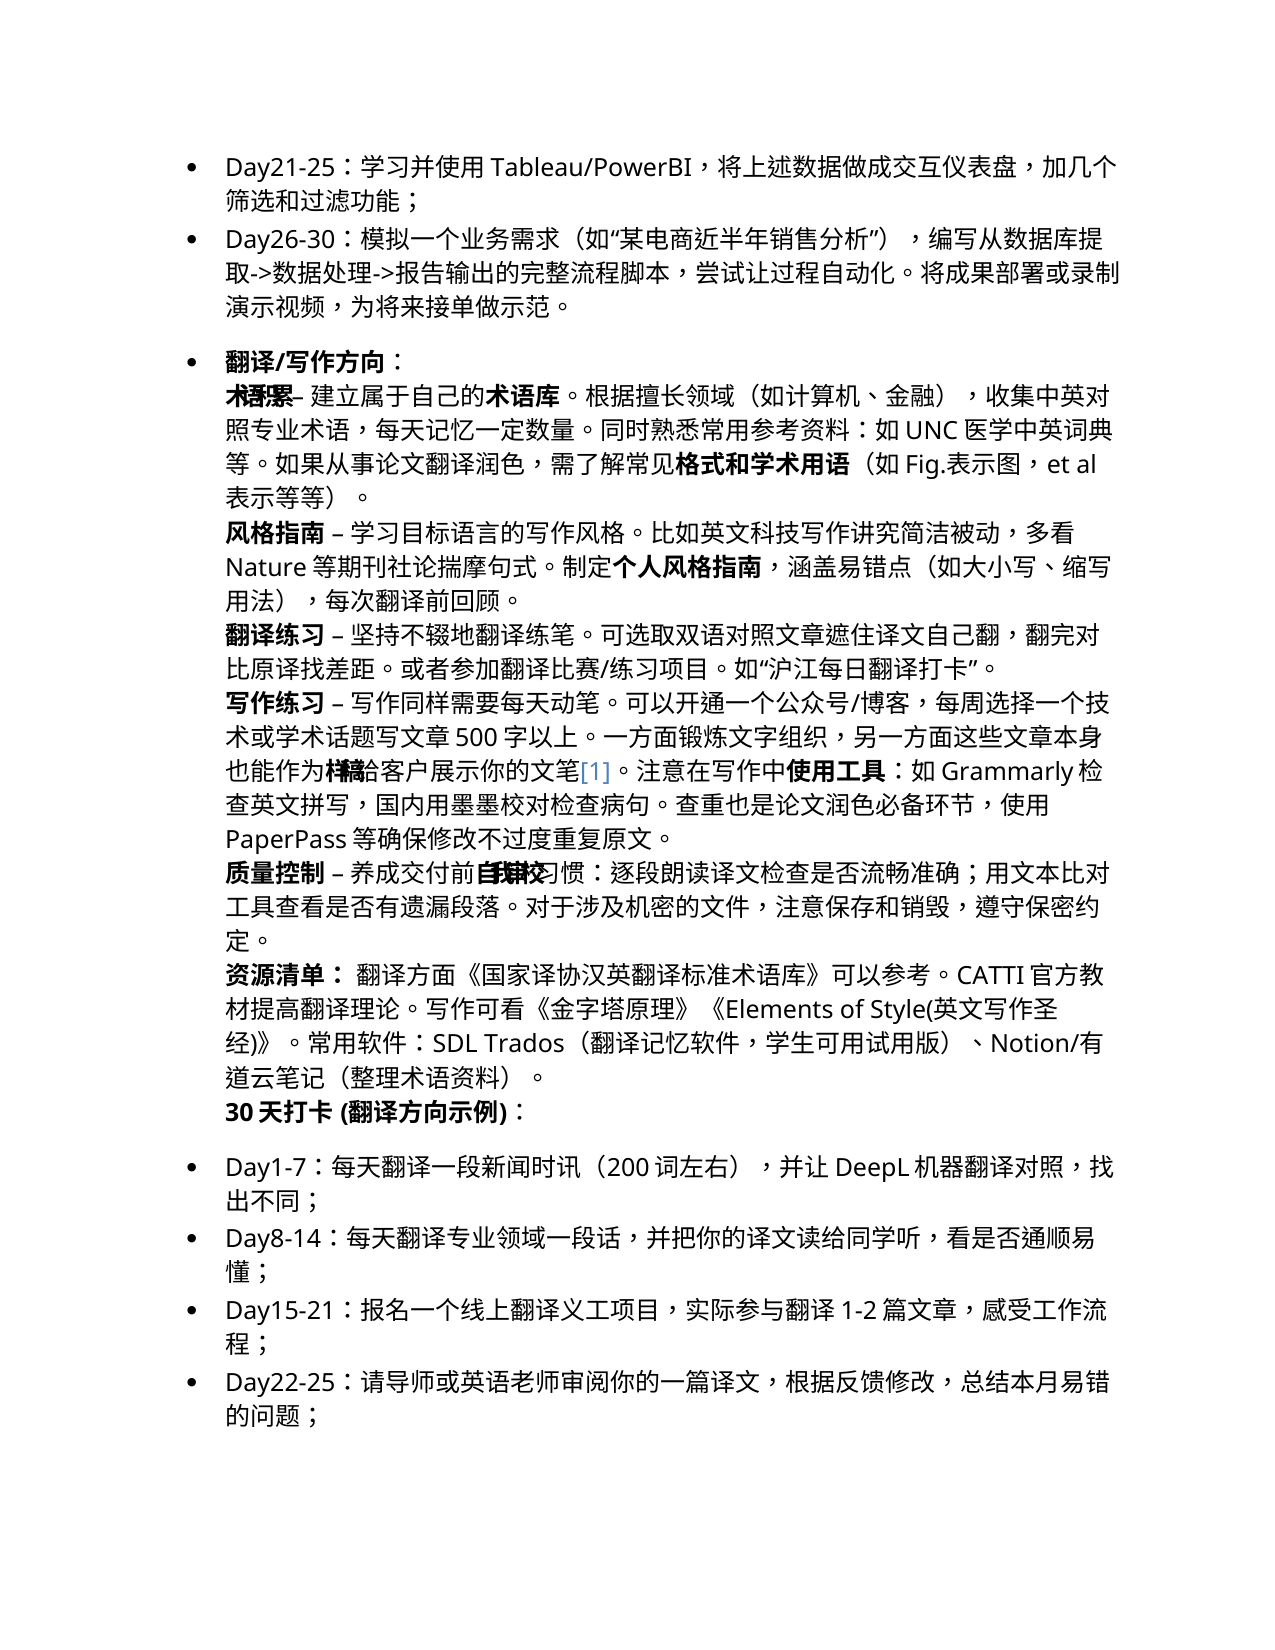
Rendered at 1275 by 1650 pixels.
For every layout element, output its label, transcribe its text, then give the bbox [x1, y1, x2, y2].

list Day21-25：学习并使用Tableau/PowerBI，将上述数据做成交互仪表盘，加几个筛选和过滤功能； [187, 150, 1125, 218]
list Day22-25：请导师或英语老师审阅你的一篇译文，根据反馈修改，总结本月易错的问题； [187, 1365, 1125, 1433]
list Day26-30：模拟一个业务需求（如“某电商近半年销售分析”），编写从数据库提取->数据处理->报告输出的完整流程脚本，尝试让过程自动化。将成果部署或录制演示视频，为将来接单做示范。 [187, 222, 1125, 324]
list Day8-14：每天翻译专业领域一段话，并把你的译文读给同学听，看是否通顺易懂； [187, 1221, 1125, 1289]
list 翻译/写作方向： 术语积累 – 建立属于自己的术语库。根据擅长领域（如计算机、金融），收集中英对照专业术语，每天记忆一定数量。同时熟悉常用参考资料：如UNC医学中英词典等。如果从事论文翻译润色，需了解常见格式和学术用语（如Fig.表示图，et al表示等等）。 风格指南 – 学习目标语言的写作风格。比如英文科技写作讲究简洁被动，多看Nature等期刊社论揣摩句式。制定个人风格指南，涵盖易错点（如大小写、缩写用法），每次翻译前回顾。 翻译练习 – 坚持不辍地翻译练笔。可选取双语对照文章遮住译文自己翻，翻完对比原译找差距。或者参加翻译比赛/练习项目。如“沪江每日翻译打卡”。 写作练习 – 写作同样需要每天动笔。可以开通一个公众号/博客，每周选择一个技术或学术话题写文章500字以上。一方面锻炼文字组织，另一方面这些文章本身也能作为样稿给客户展示你的文笔[1]。注意在写作中使用工具：如Grammarly检查英文拼写，国内用墨墨校对检查病句。查重也是论文润色必备环节，使用PaperPass等确保修改不过度重复原文。 质量控制 – 养成交付前自我审校习惯：逐段朗读译文检查是否流畅准确；用文本比对工具查看是否有遗漏段落。对于涉及机密的文件，注意保存和销毁，遵守保密约定。 资源清单： 翻译方面《国家译协汉英翻译标准术语库》可以参考。CATTI官方教材提高翻译理论。写作可看《金字塔原理》《Elements of Style(英文写作圣经)》。常用软件：SDL Trados（翻译记忆软件，学生可用试用版）、Notion/有道云笔记（整理术语资料）。 30天打卡 (翻译方向示例)： [187, 345, 1125, 1128]
list Day1-7：每天翻译一段新闻时讯（200词左右），并让DeepL机器翻译对照，找出不同； [187, 1149, 1125, 1217]
list Day15-21：报名一个线上翻译义工项目，实际参与翻译1-2篇文章，感受工作流程； [187, 1293, 1125, 1361]
